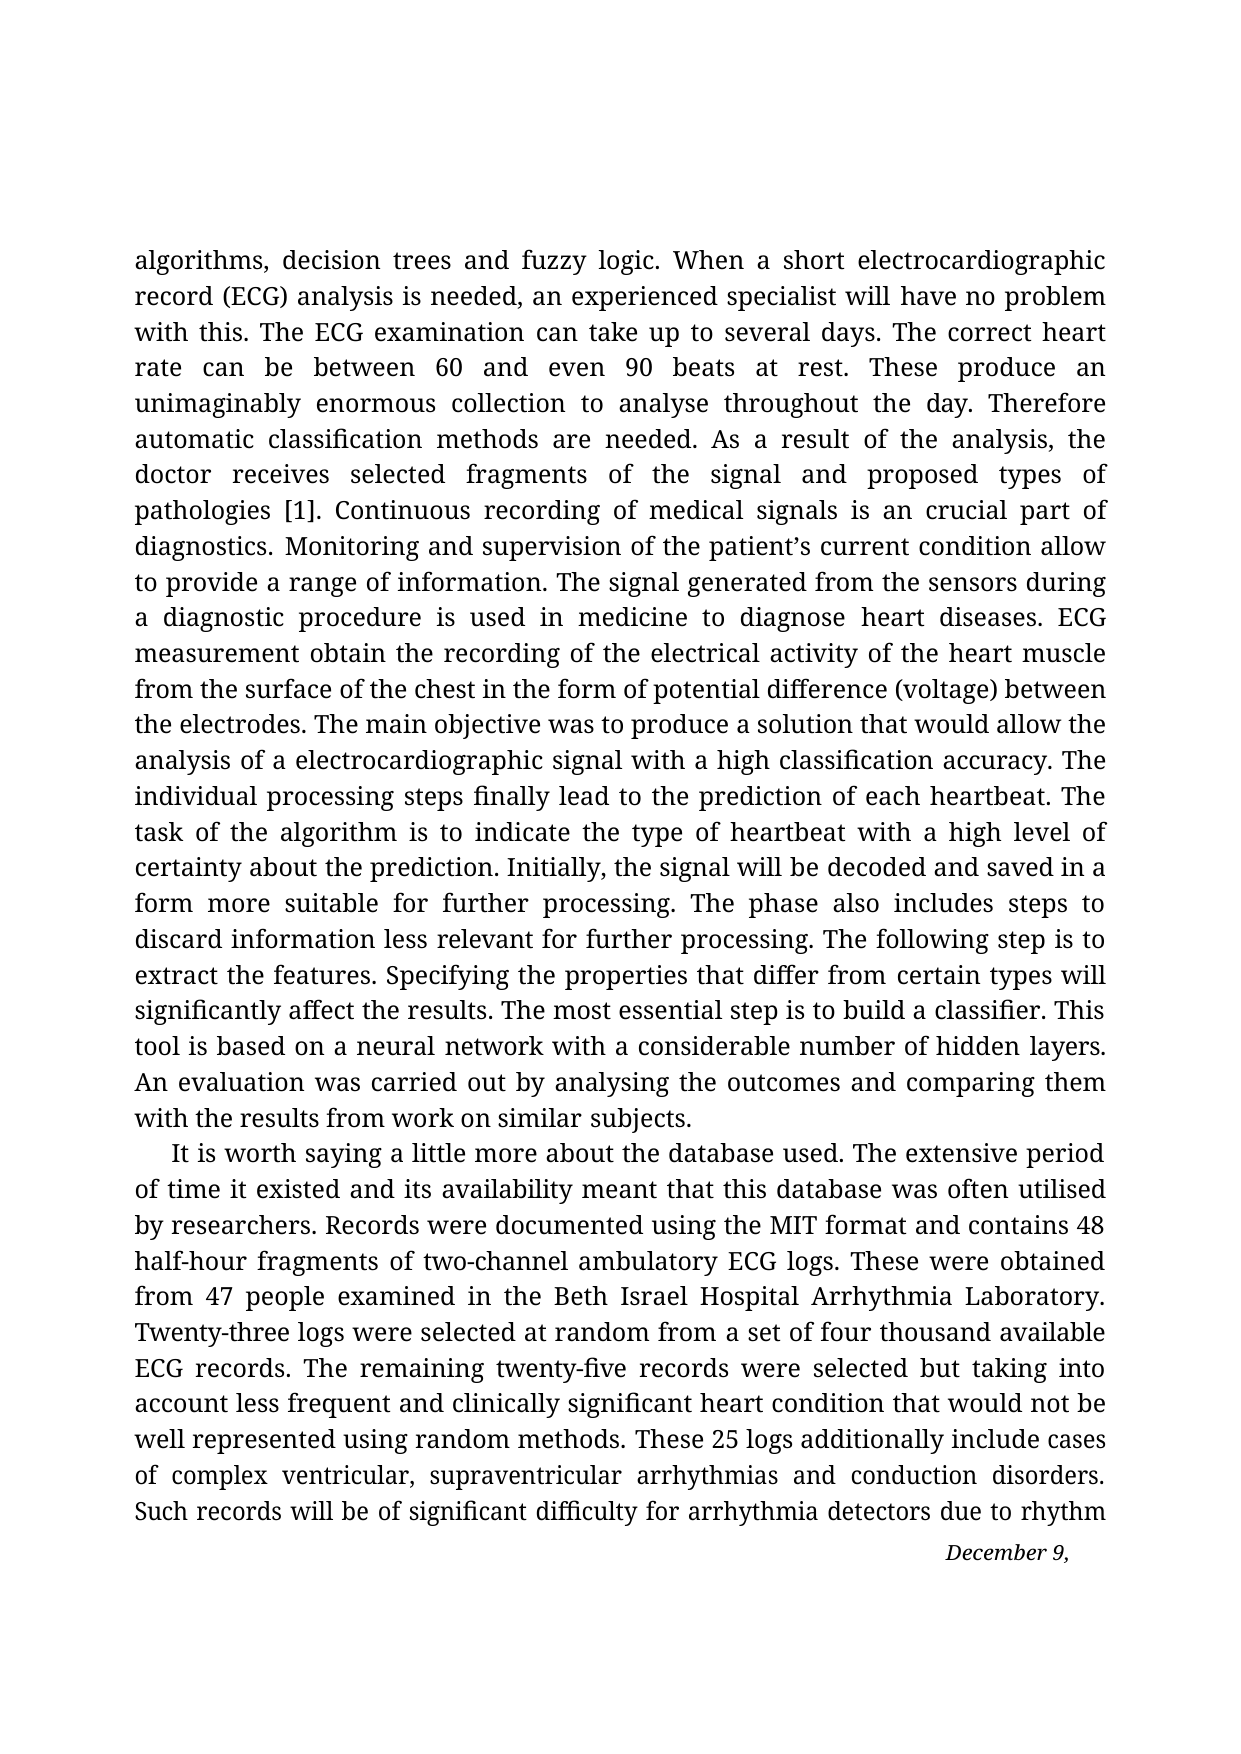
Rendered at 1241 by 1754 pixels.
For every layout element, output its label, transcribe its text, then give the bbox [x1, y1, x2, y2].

text algorithms, decision trees and fuzzy logic. When a short electrocardiographic record (ECG) analysis is needed, an experienced specialist will have no problem with this. The ECG examination can take up to several days. The correct heart rate can be between 60 and even 90 beats at rest. These produce an unimaginably enormous collection to analyse throughout the day. Therefore automatic classification methods are needed. As a result of the analysis, the doctor receives selected fragments of the signal and proposed types of pathologies [1]. Continuous recording of medical signals is an crucial part of diagnostics. Monitoring and supervision of the patient’s current condition allow to provide a range of information. The signal generated from the sensors during a diagnostic procedure is used in medicine to diagnose heart diseases. ECG measurement obtain the recording of the electrical activity of the heart muscle from the surface of the chest in the form of potential difference (voltage) between the electrodes. The main objective was to produce a solution that would allow the analysis of a electrocardiographic signal with a high classification accuracy. The individual processing steps finally lead to the prediction of each heartbeat. The task of the algorithm is to indicate the type of heartbeat with a high level of certainty about the prediction. Initially, the signal will be decoded and saved in a form more suitable for further processing. The phase also includes steps to discard information less relevant for further processing. The following step is to extract the features. Specifying the properties that differ from certain types will significantly affect the results. The most essential step is to build a classifier. This tool is based on a neural network with a considerable number of hidden layers. An evaluation was carried out by analysing the outcomes and comparing them with the results from work on similar subjects. [134, 243, 1106, 1134]
